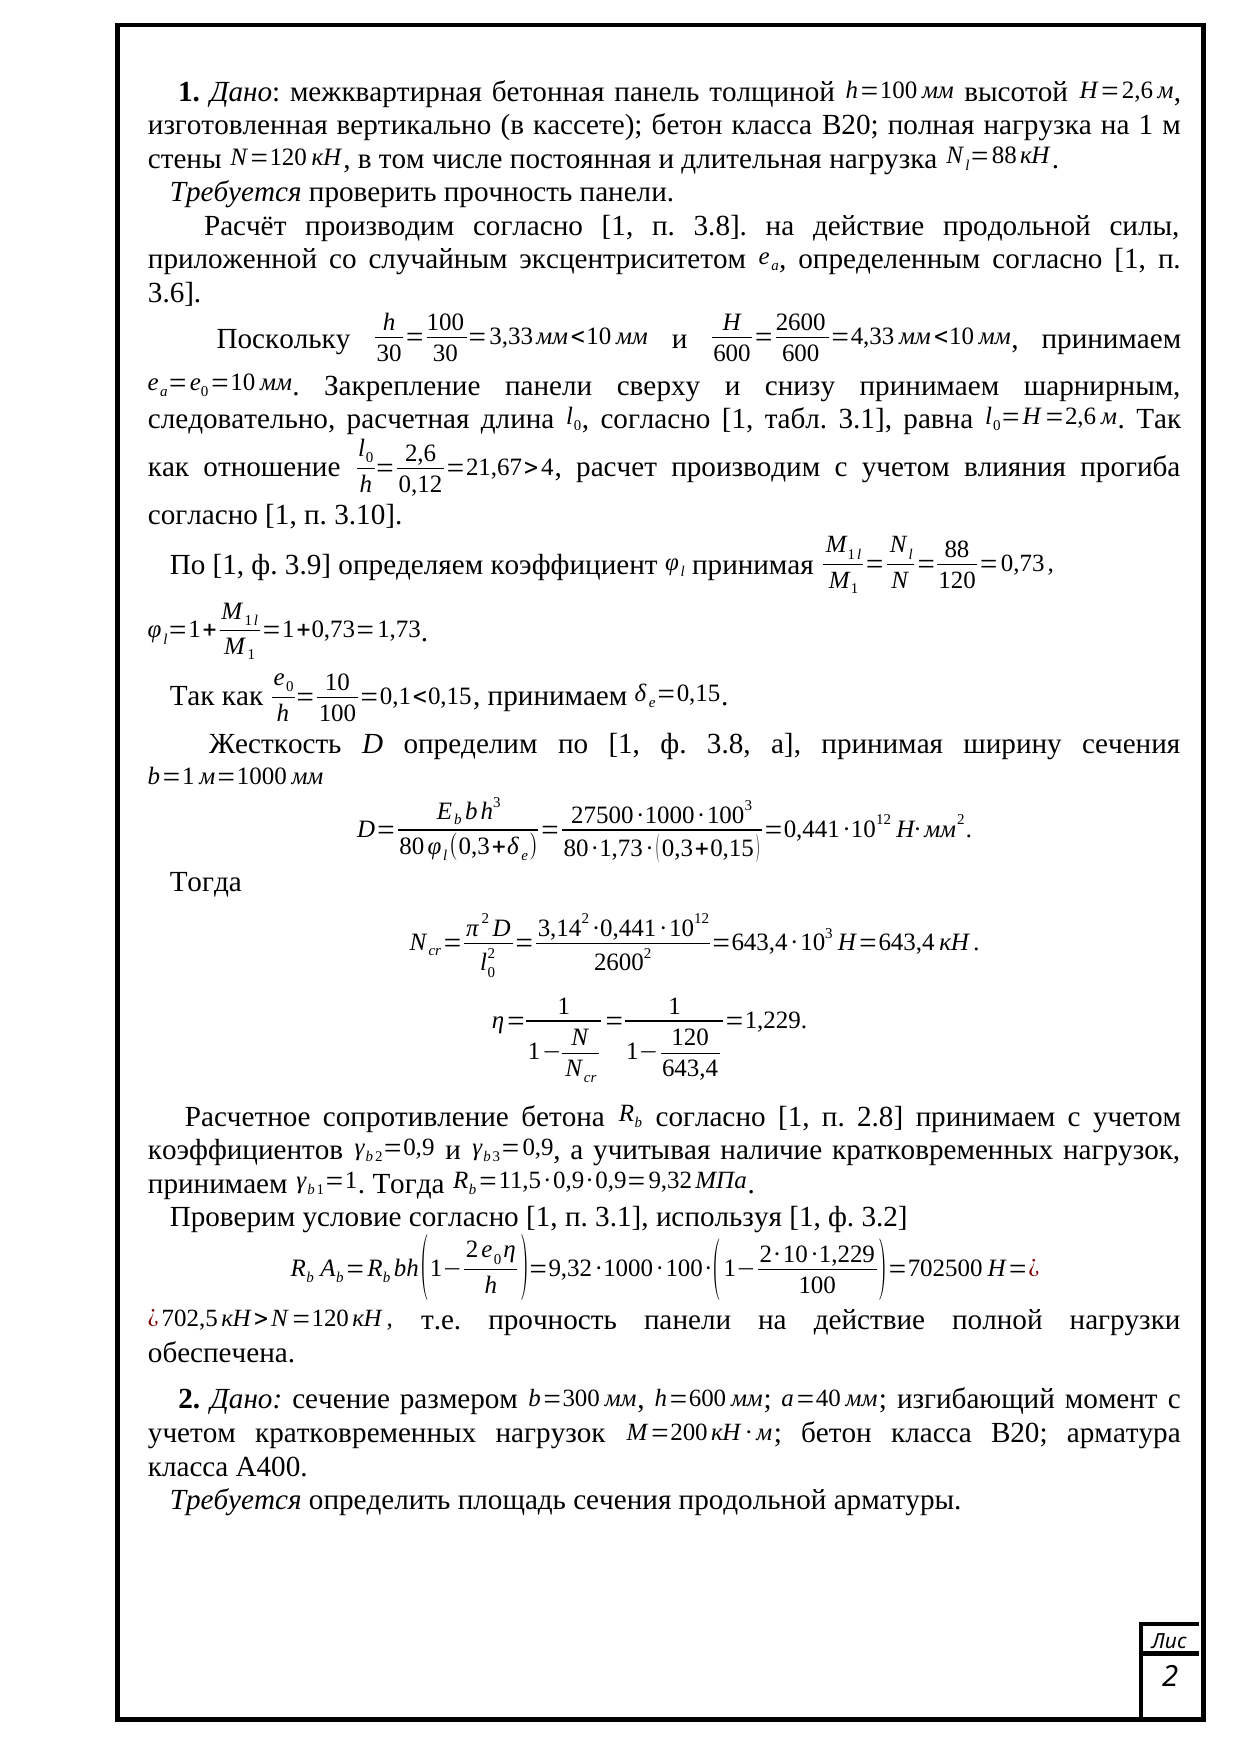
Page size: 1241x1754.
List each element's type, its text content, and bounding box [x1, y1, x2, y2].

text 2. Дано: сечение размером , ; ; изгибающий момент с учетом кратковременных нагрузок ; бетон класса В20; арматура класса А400. [148, 1382, 1181, 1482]
text т.е. прочность панели на действие полной нагрузки обеспечена. [148, 1302, 1181, 1369]
text Расчетное сопротивление бетона согласно [1, п. 2.8] принимаем с учетом коэффициентов и , а учитывая наличие кратковременных нагрузок, принимаем . Тогда . [148, 1099, 1181, 1199]
text Поскольку и , принимаем . Закрепление панели сверху и снизу принимаем шарнирным, следовательно, расчетная длина , согласно [1, табл. 3.1], равна . Так как отношение , расчет производим с учетом влияния прогиба согласно [1, п. 3.10]. [148, 309, 1181, 531]
text По [1, ф. 3.9] определяем коэффициент принимая . [148, 531, 1181, 664]
text Так как , принимаем . [148, 664, 1181, 726]
text Расчёт производим согласно [1, п. 3.8]. на действие продольной силы, приложенной со случайным эксцентриситетом , определенным согласно [1, п. 3.6]. [148, 208, 1181, 309]
text Тогда [148, 864, 1181, 897]
text Жесткость D определим по [1, ф. 3.8, а], принимая ширину сечения [148, 726, 1181, 793]
text Требуется определить площадь сечения продольной арматуры. [148, 1482, 1181, 1516]
text 1. Дано: межквартирная бетонная панель толщиной высотой , изготовленная вертикально (в кассете); бетон класса B20; полная нагрузка на 1 м стены , в том числе постоянная и длительная нагрузка . [148, 74, 1181, 174]
text Проверим условие согласно [1, п. 3.1], используя [1, ф. 3.2] [148, 1199, 1181, 1233]
text Требуется проверить прочность панели. [148, 174, 1181, 208]
